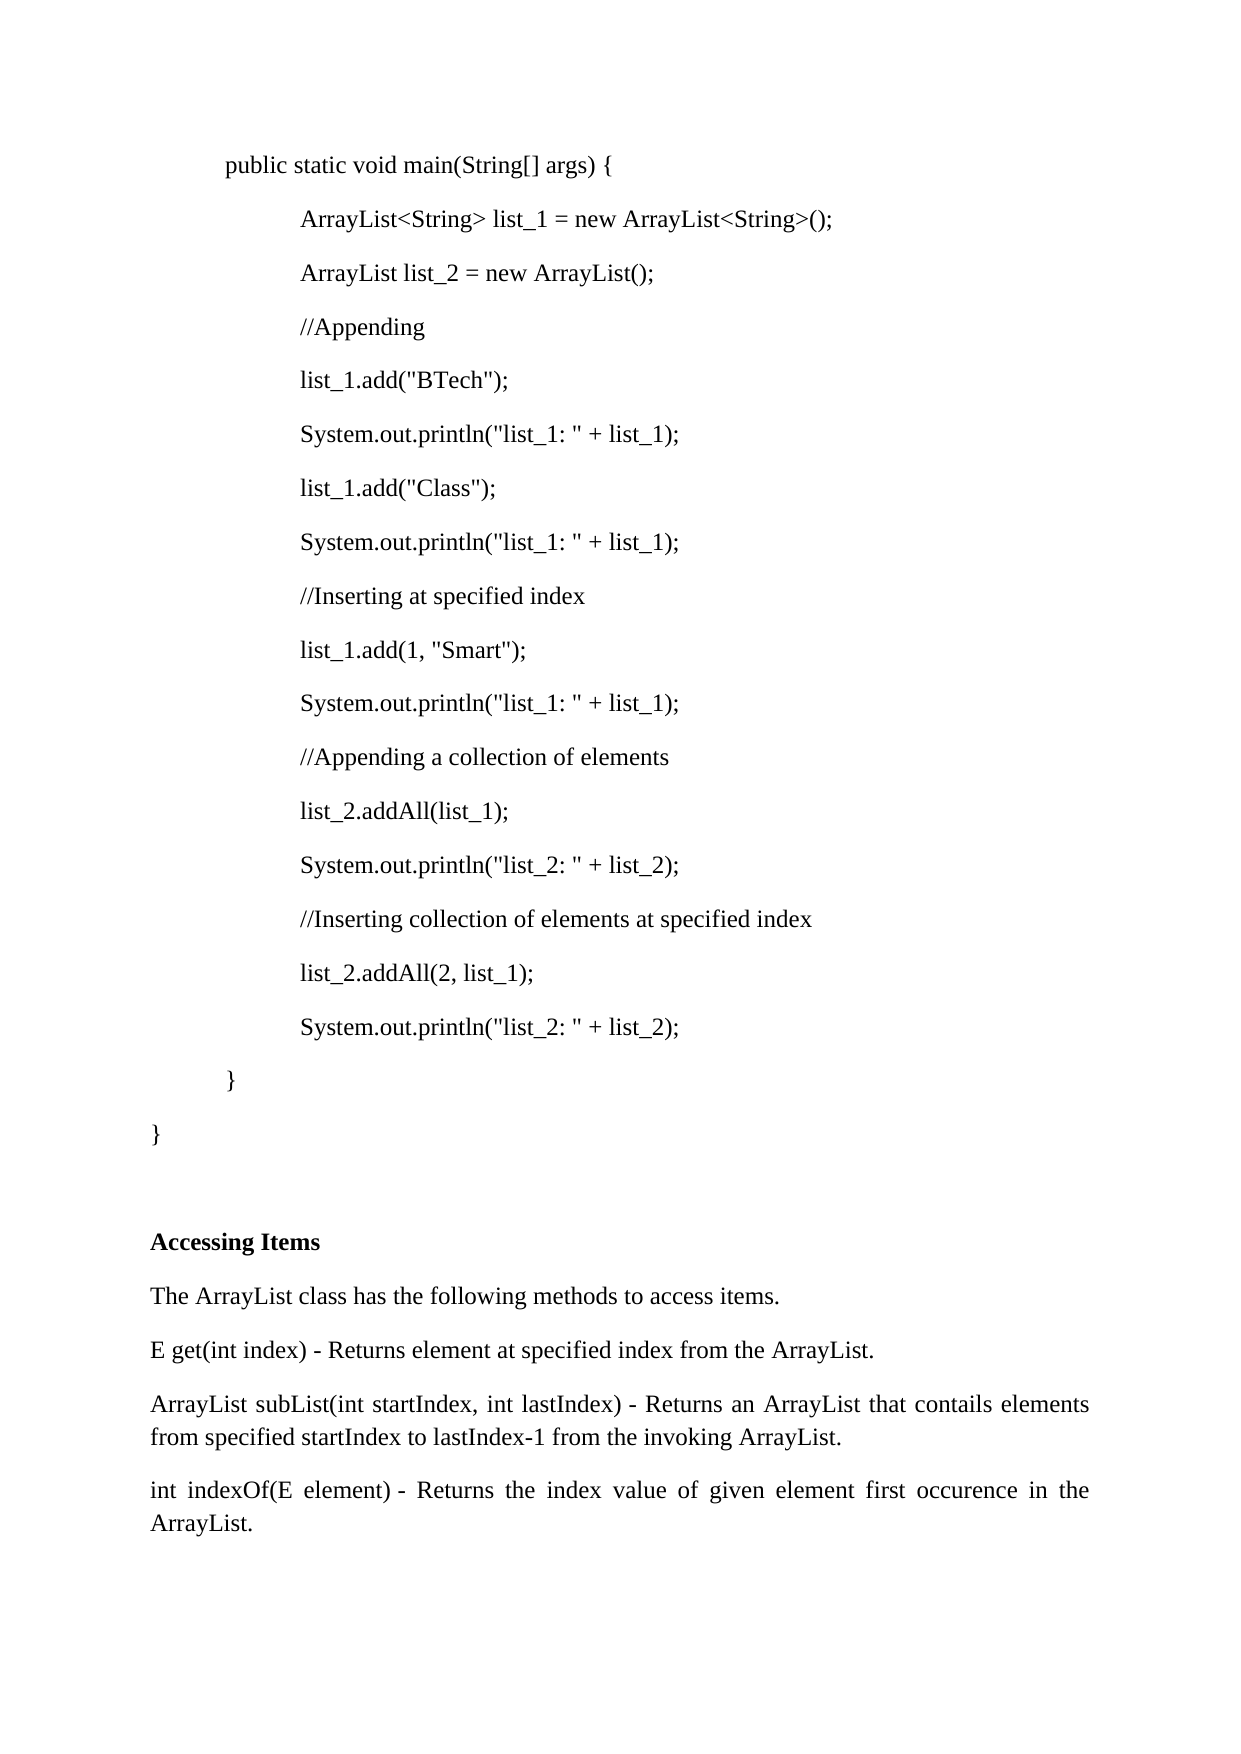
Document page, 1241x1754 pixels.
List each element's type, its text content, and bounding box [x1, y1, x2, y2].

text //Inserting collection of elements at specified index [150, 904, 1090, 933]
text public static void main(String[] args) { [150, 150, 1090, 179]
text int indexOf(E element) - Returns the index value of given element first occurence in the ArrayList. [150, 1476, 1090, 1537]
text list_1.add("BTech"); [150, 365, 1090, 394]
text list_1.add("Class"); [150, 473, 1090, 502]
text } [150, 1119, 1090, 1148]
text ArrayList list_2 = new ArrayList(); [150, 258, 1090, 286]
text System.out.println("list_1: " + list_1); [150, 527, 1090, 556]
text list_2.addAll(2, list_1); [150, 958, 1090, 987]
text //Inserting at specified index [150, 581, 1090, 609]
text list_1.add(1, "Smart"); [150, 635, 1090, 663]
text } [150, 1066, 1090, 1094]
text Accessing Items [150, 1227, 1090, 1256]
text //Appending a collection of elements [150, 742, 1090, 771]
text //Appending [150, 312, 1090, 340]
text The ArrayList class has the following methods to access items. [150, 1281, 1090, 1310]
text System.out.println("list_2: " + list_2); [150, 850, 1090, 879]
text ArrayList<String> list_1 = new ArrayList<String>(); [150, 204, 1090, 233]
text System.out.println("list_1: " + list_1); [150, 419, 1090, 448]
text System.out.println("list_2: " + list_2); [150, 1012, 1090, 1040]
text System.out.println("list_1: " + list_1); [150, 688, 1090, 717]
text ArrayList subList(int startIndex, int lastIndex) - Returns an ArrayList that contails elements from specified startIndex to lastIndex-1 from the invoking ArrayList. [150, 1389, 1090, 1450]
text E get(int index) - Returns element at specified index from the ArrayList. [150, 1335, 1090, 1363]
text list_2.addAll(list_1); [150, 796, 1090, 825]
